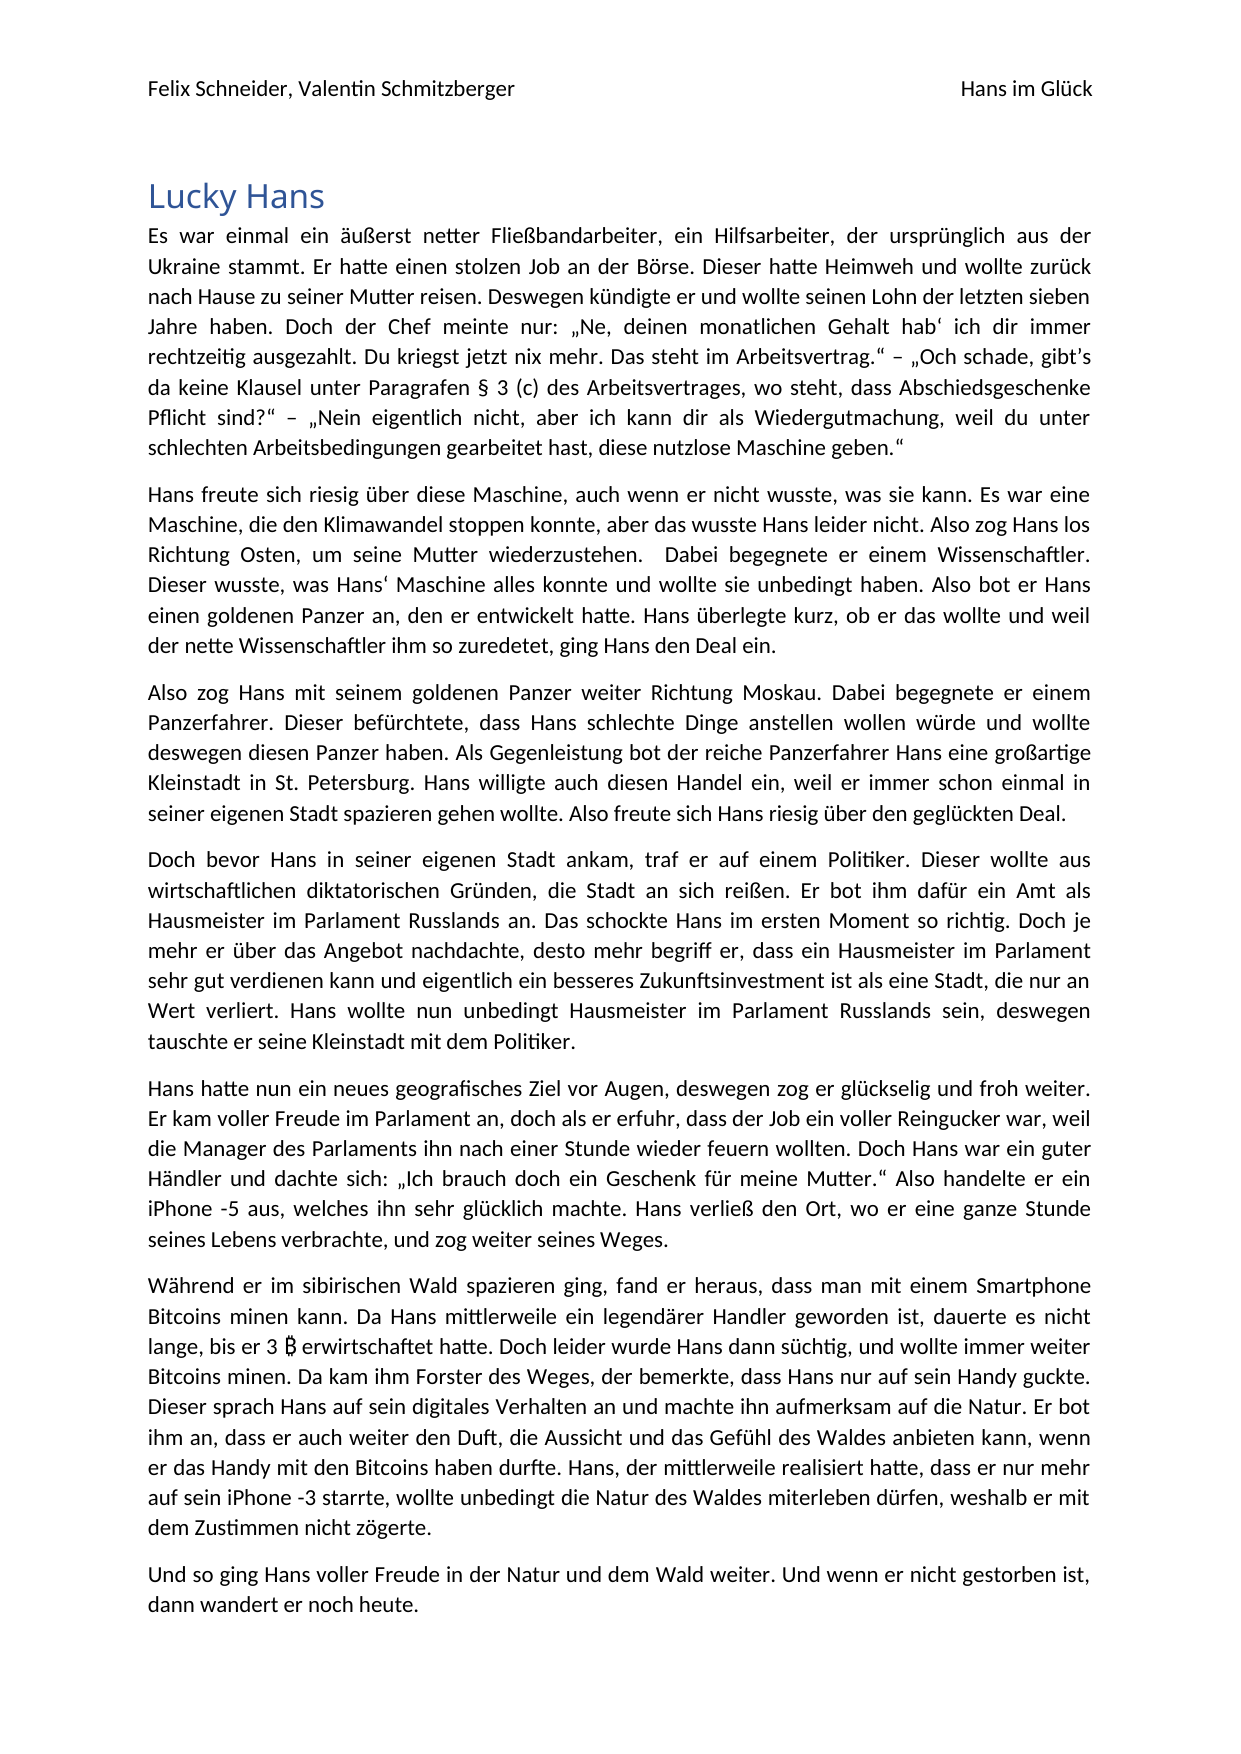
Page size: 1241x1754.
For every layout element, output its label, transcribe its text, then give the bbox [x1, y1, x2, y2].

text Doch bevor Hans in seiner eigenen Stadt ankam, traf er auf einem Politiker. Dieser wollte aus wirtschaftlichen diktatorischen Gründen, die Stadt an sich reißen. Er bot ihm dafür ein Amt als Hausmeister im Parlament Russlands an. Das schockte Hans im ersten Moment so richtig. Doch je mehr er über das Angebot nachdachte, desto mehr begriff er, dass ein Hausmeister im Parlament sehr gut verdienen kann und eigentlich ein besseres Zukunftsinvestment ist als eine Stadt, die nur an Wert verliert. Hans wollte nun unbedingt Hausmeister im Parlament Russlands sein, deswegen tauschte er seine Kleinstadt mit dem Politiker. [148, 846, 1093, 1055]
text Und so ging Hans voller Freude in der Natur und dem Wald weiter. Und wenn er nicht gestorben ist, dann wandert er noch heute. [148, 1560, 1093, 1618]
subtitle Lucky Hans [148, 173, 1093, 218]
text Hans hatte nun ein neues geografisches Ziel vor Augen, deswegen zog er glückselig und froh weiter. Er kam voller Freude im Parlament an, doch als er erfuhr, dass der Job ein voller Reingucker war, weil die Manager des Parlaments ihn nach einer Stunde wieder feuern wollten. Doch Hans war ein guter Händler und dachte sich: „Ich brauch doch ein Geschenk für meine Mutter.“ Also handelte er ein iPhone -5 aus, welches ihn sehr glücklich machte. Hans verließ den Ort, wo er eine ganze Stunde seines Lebens verbrachte, und zog weiter seines Weges. [148, 1074, 1093, 1253]
text Es war einmal ein äußerst netter Fließbandarbeiter, ein Hilfsarbeiter, der ursprünglich aus der Ukraine stammt. Er hatte einen stolzen Job an der Börse. Dieser hatte Heimweh und wollte zurück nach Hause zu seiner Mutter reisen. Deswegen kündigte er und wollte seinen Lohn der letzten sieben Jahre haben. Doch der Chef meinte nur: „Ne, deinen monatlichen Gehalt hab‘ ich dir immer rechtzeitig ausgezahlt. Du kriegst jetzt nix mehr. Das steht im Arbeitsvertrag.“ – „Och schade, gibt’s da keine Klausel unter Paragrafen § 3 (c) des Arbeitsvertrages, wo steht, dass Abschiedsgeschenke Pflicht sind?“ – „Nein eigentlich nicht, aber ich kann dir als Wiedergutmachung, weil du unter schlechten Arbeitsbedingungen gearbeitet hast, diese nutzlose Maschine geben.“ [148, 222, 1093, 461]
text Hans freute sich riesig über diese Maschine, auch wenn er nicht wusste, was sie kann. Es war eine Maschine, die den Klimawandel stoppen konnte, aber das wusste Hans leider nicht. Also zog Hans los Richtung Osten, um seine Mutter wiederzustehen. Dabei begegnete er einem Wissenschaftler. Dieser wusste, was Hans‘ Maschine alles konnte und wollte sie unbedingt haben. Also bot er Hans einen goldenen Panzer an, den er entwickelt hatte. Hans überlegte kurz, ob er das wollte und weil der nette Wissenschaftler ihm so zuredetet, ging Hans den Deal ein. [148, 480, 1093, 659]
text Während er im sibirischen Wald spazieren ging, fand er heraus, dass man mit einem Smartphone Bitcoins minen kann. Da Hans mittlerweile ein legendärer Handler geworden ist, dauerte es nicht lange, bis er 3 ₿ erwirtschaftet hatte. Doch leider wurde Hans dann süchtig, und wollte immer weiter Bitcoins minen. Da kam ihm Forster des Weges, der bemerkte, dass Hans nur auf sein Handy guckte. Dieser sprach Hans auf sein digitales Verhalten an und machte ihn aufmerksam auf die Natur. Er bot ihm an, dass er auch weiter den Duft, die Aussicht und das Gefühl des Waldes anbieten kann, wenn er das Handy mit den Bitcoins haben durfte. Hans, der mittlerweile realisiert hatte, dass er nur mehr auf sein iPhone -3 starrte, wollte unbedingt die Natur des Waldes miterleben dürfen, weshalb er mit dem Zustimmen nicht zögerte. [148, 1272, 1093, 1541]
text Also zog Hans mit seinem goldenen Panzer weiter Richtung Moskau. Dabei begegnete er einem Panzerfahrer. Dieser befürchtete, dass Hans schlechte Dinge anstellen wollen würde und wollte deswegen diesen Panzer haben. Als Gegenleistung bot der reiche Panzerfahrer Hans eine großartige Kleinstadt in St. Petersburg. Hans willigte auch diesen Handel ein, weil er immer schon einmal in seiner eigenen Stadt spazieren gehen wollte. Also freute sich Hans riesig über den geglückten Deal. [148, 678, 1093, 827]
